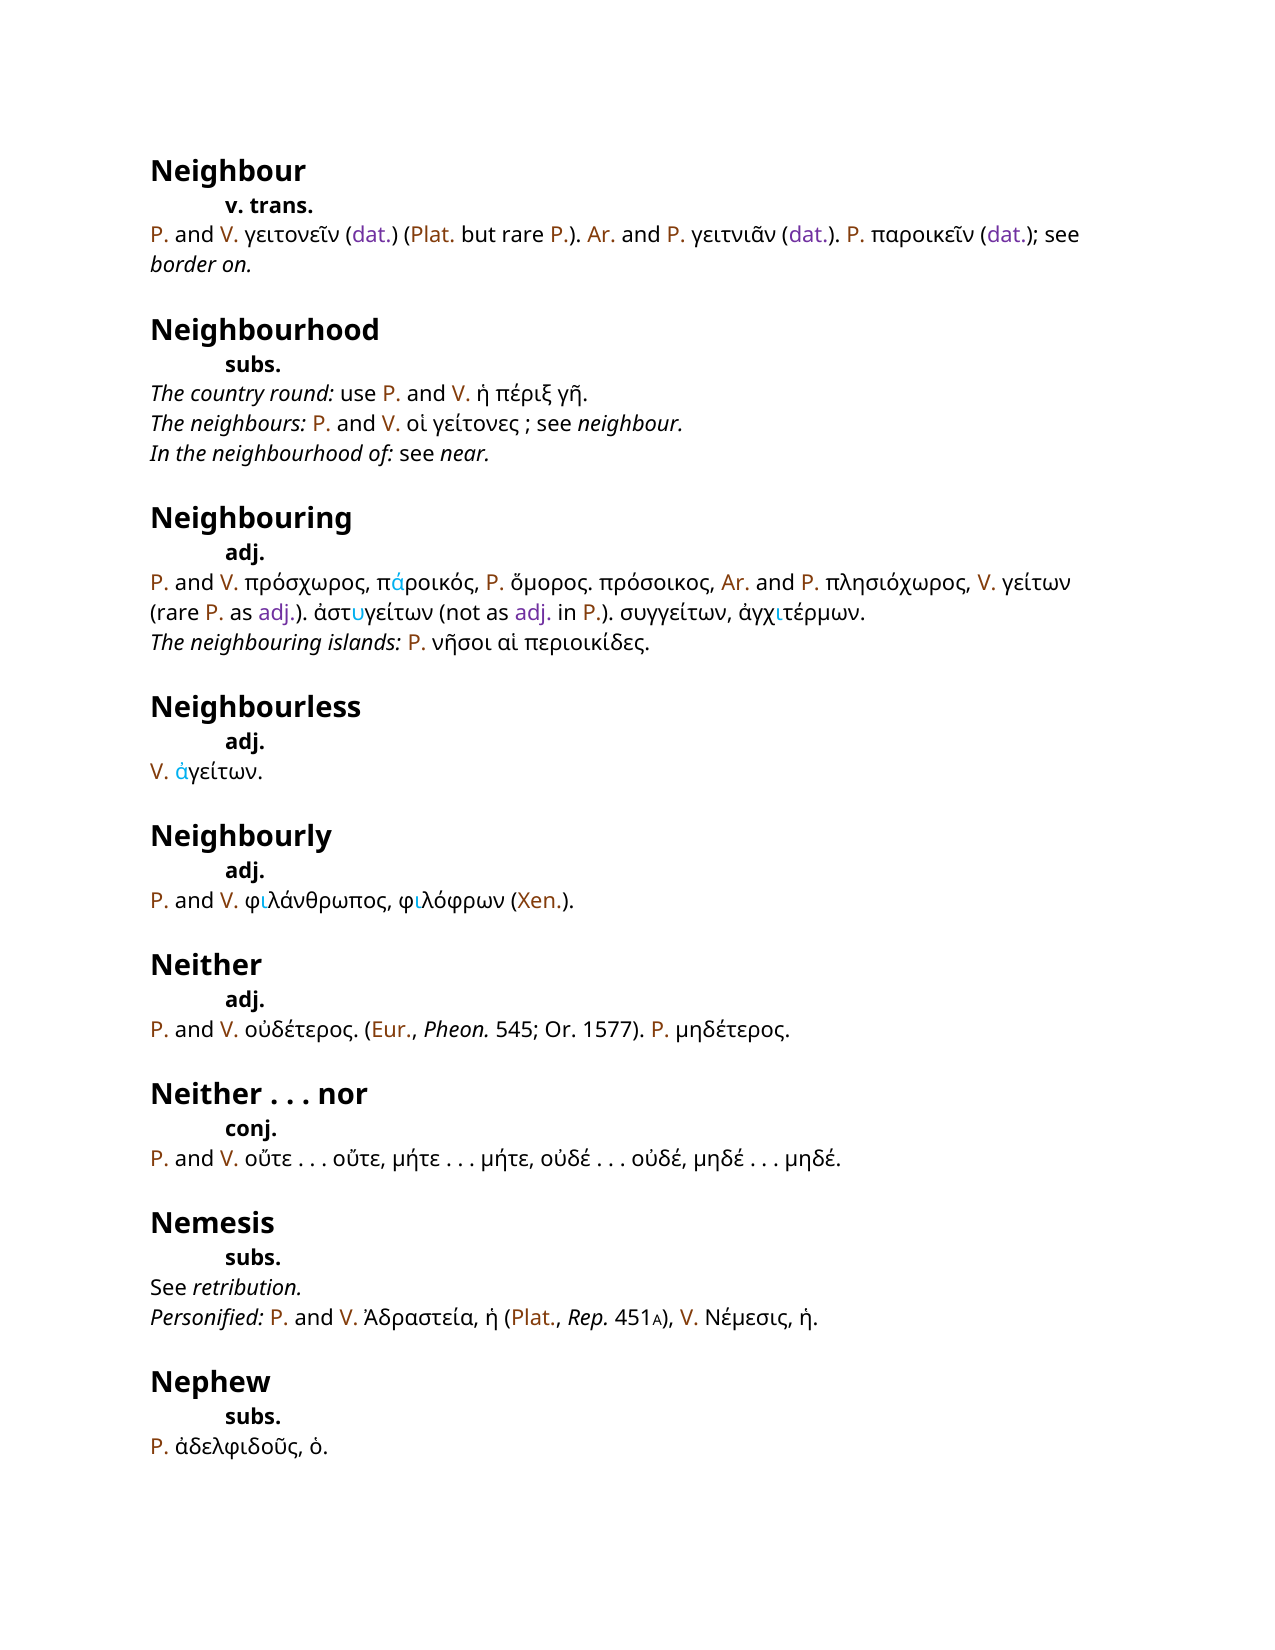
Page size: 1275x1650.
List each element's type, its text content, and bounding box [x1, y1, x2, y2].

text Nephew subs. [150, 1361, 1125, 1431]
text In the neighbourhood of: see near. [150, 438, 1125, 468]
text See retribution. [150, 1272, 1125, 1302]
text Neither . . . nor conj. [150, 1073, 1125, 1143]
text Personified: P. and V. Ἀδραστεία, ἡ (Plat., Rep. 451A), V. Νέμεσις, ἡ. [150, 1302, 1125, 1331]
text P. and V. φιλάνθρωπος, φιλόφρων (Xen.). [150, 885, 1125, 914]
text P. and V. οὐδέτερος. (Eur., Pheon. 545; Or. 1577). P. μηδέτερος. [150, 1014, 1125, 1043]
text The neighbouring islands: P. νῆσοι αἱ περιοικίδες. [150, 627, 1125, 656]
text Neighbourhood subs. [150, 309, 1125, 378]
text Neighbourless adj. [150, 686, 1125, 756]
text P. and V. πρόσχωρος, πάροικός, P. ὅμορος. πρόσοικος, Ar. and P. πλησιόχωρος, V. γείτων (rare P. as adj.). ἀστυγείτων (not as adj. in P.). συγγείτων, ἀγχιτέρμων. [150, 567, 1125, 627]
text Neighbour v. trans. [150, 150, 1125, 219]
text The country round: use P. and V. ἡ πέριξ γῆ. [150, 378, 1125, 408]
text Neither adj. [150, 944, 1125, 1014]
text The neighbours: P. and V. οἱ γείτονες ; see neighbour. [150, 408, 1125, 438]
text Neighbourly adj. [150, 815, 1125, 885]
text V. ἀγείτων. [150, 756, 1125, 785]
text Nemesis subs. [150, 1202, 1125, 1272]
text P. and V. γειτονεῖν (dat.) (Plat. but rare P.). Ar. and P. γειτνιᾶν (dat.). P. παροικεῖν (dat.); see border on. [150, 219, 1125, 279]
text P. ἀδελφιδοῦς, ὁ. [150, 1431, 1125, 1461]
text P. and V. οὔτε . . . οὔτε, μήτε . . . μήτε, οὐδέ . . . οὐδέ, μηδέ . . . μηδέ. [150, 1143, 1125, 1173]
text Neighbouring adj. [150, 497, 1125, 567]
